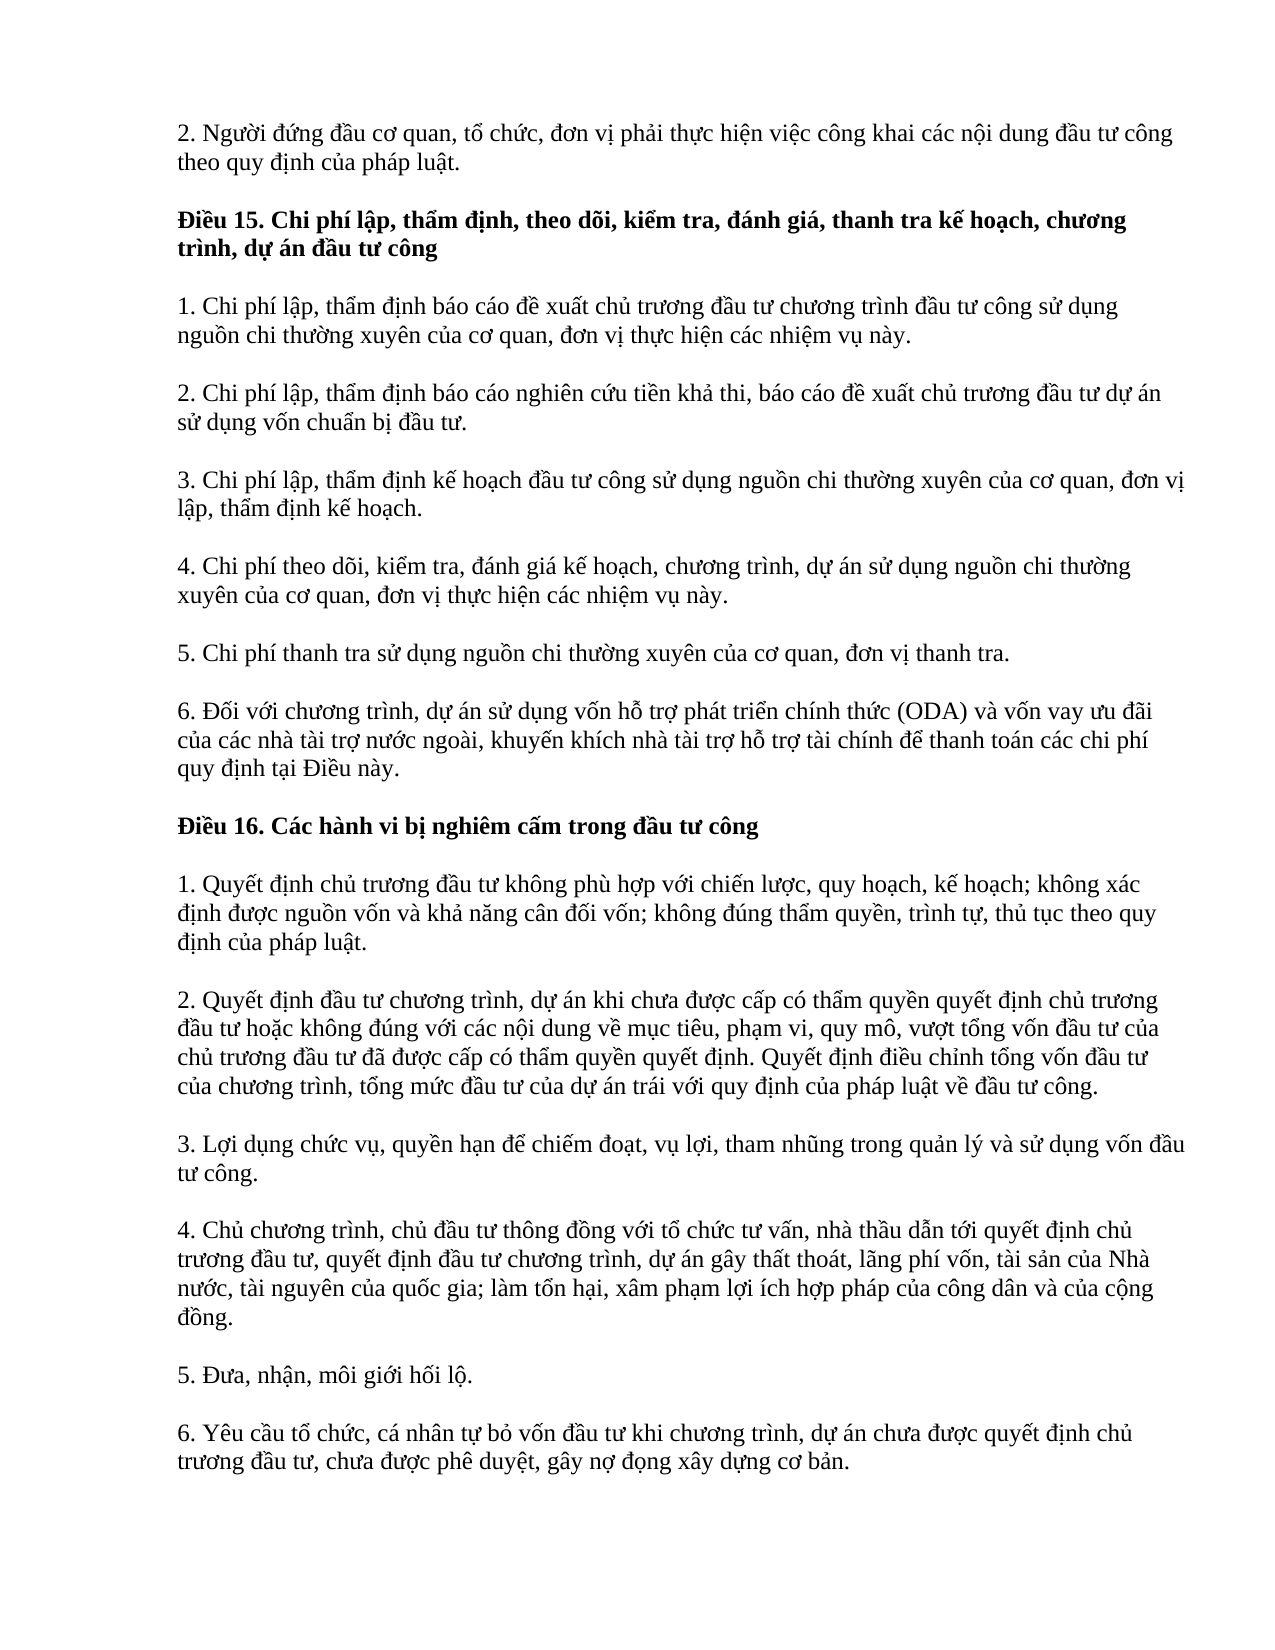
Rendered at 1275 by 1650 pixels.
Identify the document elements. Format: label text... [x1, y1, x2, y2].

text 2. Chi phí lập, thẩm định báo cáo nghiên cứu tiền khả thi, báo cáo đề xuất chủ trương đầu tư dự án sử dụng vốn chuẩn bị đầu tư. [177, 378, 1186, 436]
text 5. Đưa, nhận, môi giới hối lộ. [177, 1360, 1186, 1388]
text Điều 16. Các hành vi bị nghiêm cấm trong đầu tư công [177, 811, 1186, 840]
text Điều 15. Chi phí lập, thẩm định, theo dõi, kiểm tra, đánh giá, thanh tra kế hoạch, chương trình, dự án đầu tư công [177, 205, 1186, 262]
text 2. Quyết định đầu tư chương trình, dự án khi chưa được cấp có thẩm quyền quyết định chủ trương đầu tư hoặc không đúng với các nội dung về mục tiêu, phạm vi, quy mô, vượt tổng vốn đầu tư của chủ trương đầu tư đã được cấp có thẩm quyền quyết định. Quyết định điều chỉnh tổng vốn đầu tư của chương trình, tổng mức đầu tư của dự án trái với quy định của pháp luật về đầu tư công. [177, 985, 1186, 1100]
text 2. Người đứng đầu cơ quan, tổ chức, đơn vị phải thực hiện việc công khai các nội dung đầu tư công theo quy định của pháp luật. [177, 118, 1186, 176]
text 4. Chi phí theo dõi, kiểm tra, đánh giá kế hoạch, chương trình, dự án sử dụng nguồn chi thường xuyên của cơ quan, đơn vị thực hiện các nhiệm vụ này. [177, 551, 1186, 609]
text 3. Chi phí lập, thẩm định kế hoạch đầu tư công sử dụng nguồn chi thường xuyên của cơ quan, đơn vị lập, thẩm định kế hoạch. [177, 465, 1186, 522]
text 1. Quyết định chủ trương đầu tư không phù hợp với chiến lược, quy hoạch, kế hoạch; không xác định được nguồn vốn và khả năng cân đối vốn; không đúng thẩm quyền, trình tự, thủ tục theo quy định của pháp luật. [177, 869, 1186, 956]
text 1. Chi phí lập, thẩm định báo cáo đề xuất chủ trương đầu tư chương trình đầu tư công sử dụng nguồn chi thường xuyên của cơ quan, đơn vị thực hiện các nhiệm vụ này. [177, 291, 1186, 349]
text 3. Lợi dụng chức vụ, quyền hạn để chiếm đoạt, vụ lợi, tham nhũng trong quản lý và sử dụng vốn đầu tư công. [177, 1129, 1186, 1186]
text 6. Đối với chương trình, dự án sử dụng vốn hỗ trợ phát triển chính thức (ODA) và vốn vay ưu đãi của các nhà tài trợ nước ngoài, khuyến khích nhà tài trợ hỗ trợ tài chính để thanh toán các chi phí quy định tại Điều này. [177, 696, 1186, 782]
text 6. Yêu cầu tổ chức, cá nhân tự bỏ vốn đầu tư khi chương trình, dự án chưa được quyết định chủ trương đầu tư, chưa được phê duyệt, gây nợ đọng xây dựng cơ bản. [177, 1418, 1186, 1475]
text 4. Chủ chương trình, chủ đầu tư thông đồng với tổ chức tư vấn, nhà thầu dẫn tới quyết định chủ trương đầu tư, quyết định đầu tư chương trình, dự án gây thất thoát, lãng phí vốn, tài sản của Nhà nước, tài nguyên của quốc gia; làm tổn hại, xâm phạm lợi ích hợp pháp của công dân và của cộng đồng. [177, 1216, 1186, 1331]
text 5. Chi phí thanh tra sử dụng nguồn chi thường xuyên của cơ quan, đơn vị thanh tra. [177, 638, 1186, 667]
